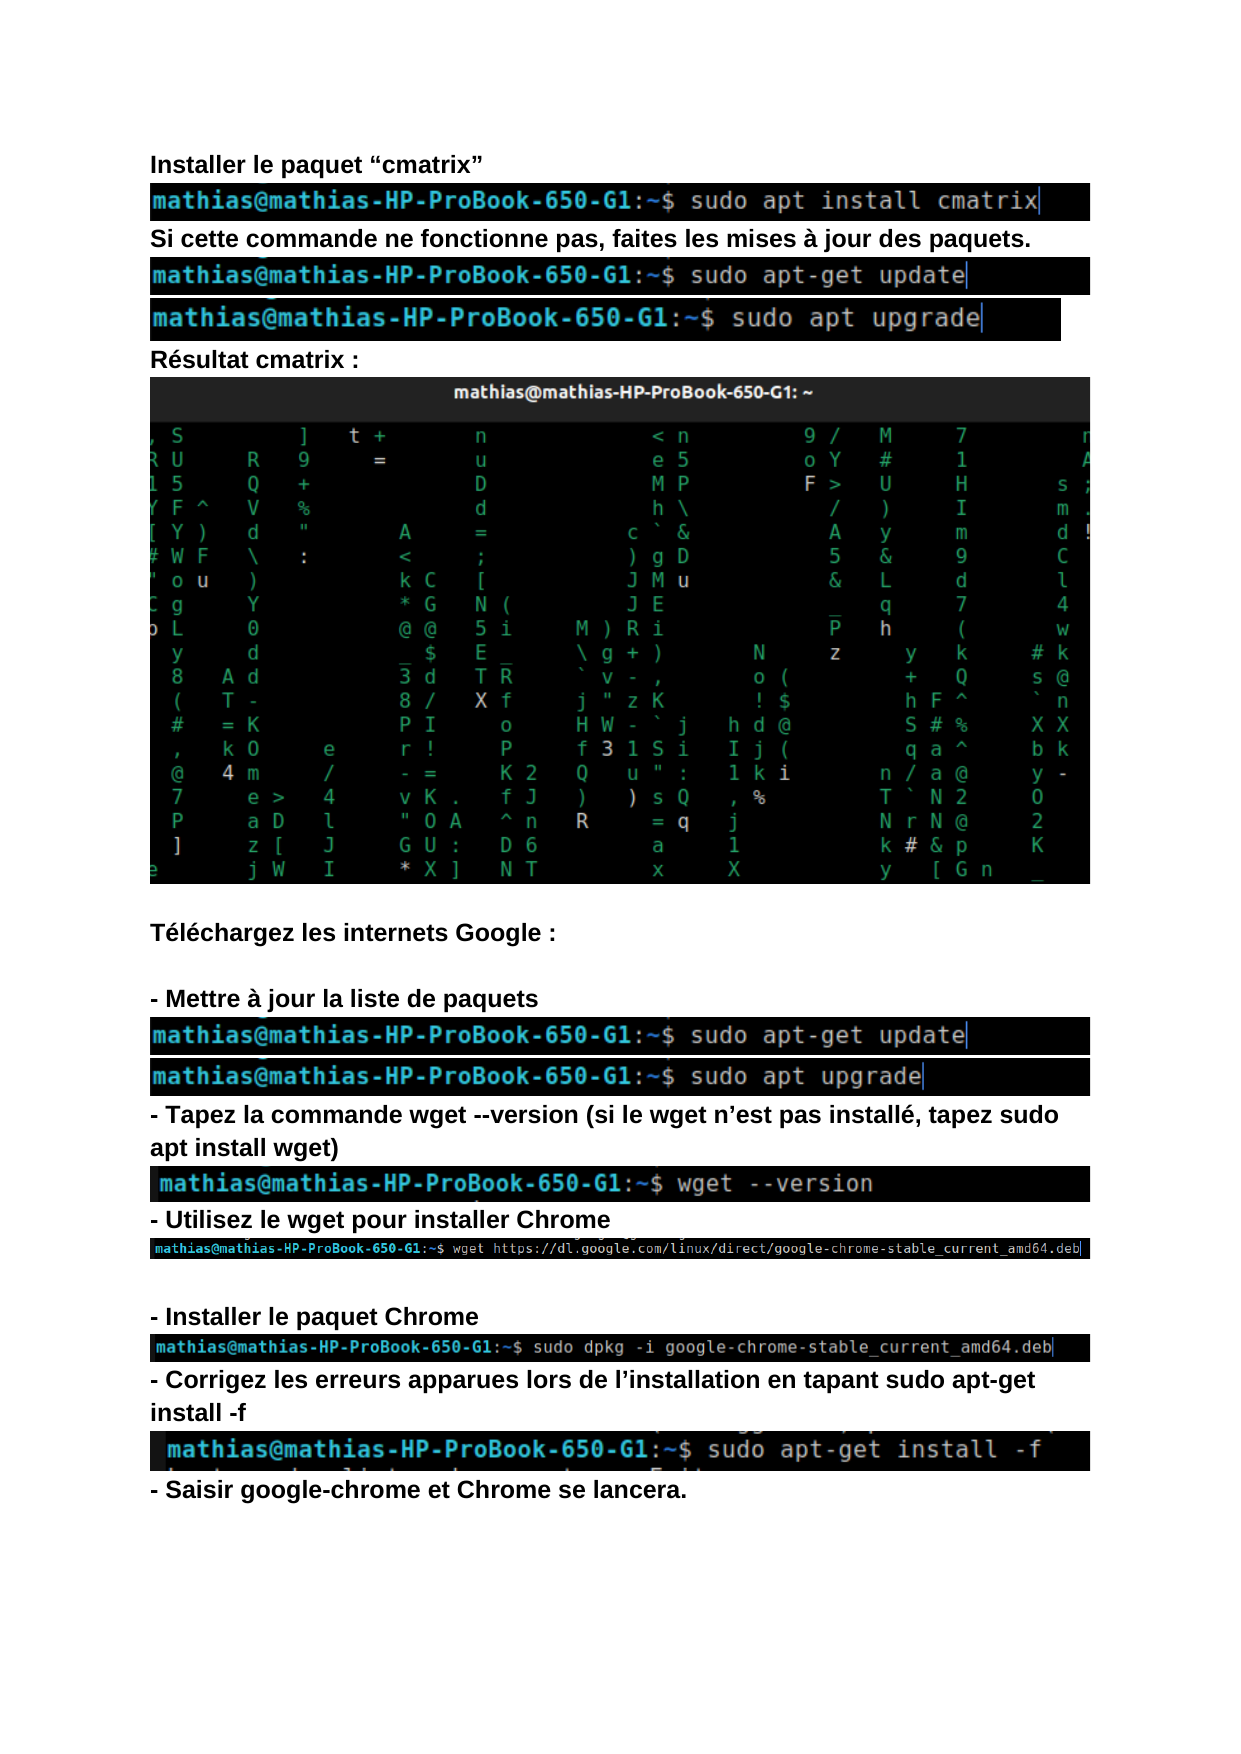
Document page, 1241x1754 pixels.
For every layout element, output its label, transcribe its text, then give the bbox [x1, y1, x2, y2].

picture [150, 1238, 1091, 1259]
picture [150, 377, 1091, 884]
picture [150, 1166, 1091, 1202]
text Installer le paquet “cmatrix” [150, 150, 1090, 179]
picture [150, 1017, 1091, 1055]
text - Tapez la commande wget --version (si le wget n’est pas installé, tapez sudo apt install wget) [150, 1100, 1090, 1162]
picture [150, 257, 1091, 295]
text - Mettre à jour la liste de paquets [150, 984, 1090, 1013]
text - Saisir google-chrome et Chrome se lancera. [150, 1475, 1090, 1504]
text - Utilisez le wget pour installer Chrome [150, 1205, 1090, 1234]
picture [150, 1334, 1091, 1362]
text Résultat cmatrix : [150, 345, 1090, 373]
picture [150, 1431, 1091, 1471]
text Si cette commande ne fonctionne pas, faites les mises à jour des paquets. [150, 224, 1090, 253]
picture [150, 298, 1061, 341]
picture [150, 1058, 1091, 1096]
picture [150, 183, 1091, 221]
text - Installer le paquet Chrome [150, 1301, 1090, 1330]
text - Corrigez les erreurs apparues lors de l’installation en tapant sudo apt-get install -f [150, 1365, 1090, 1427]
text Téléchargez les internets Google : [150, 918, 1090, 947]
